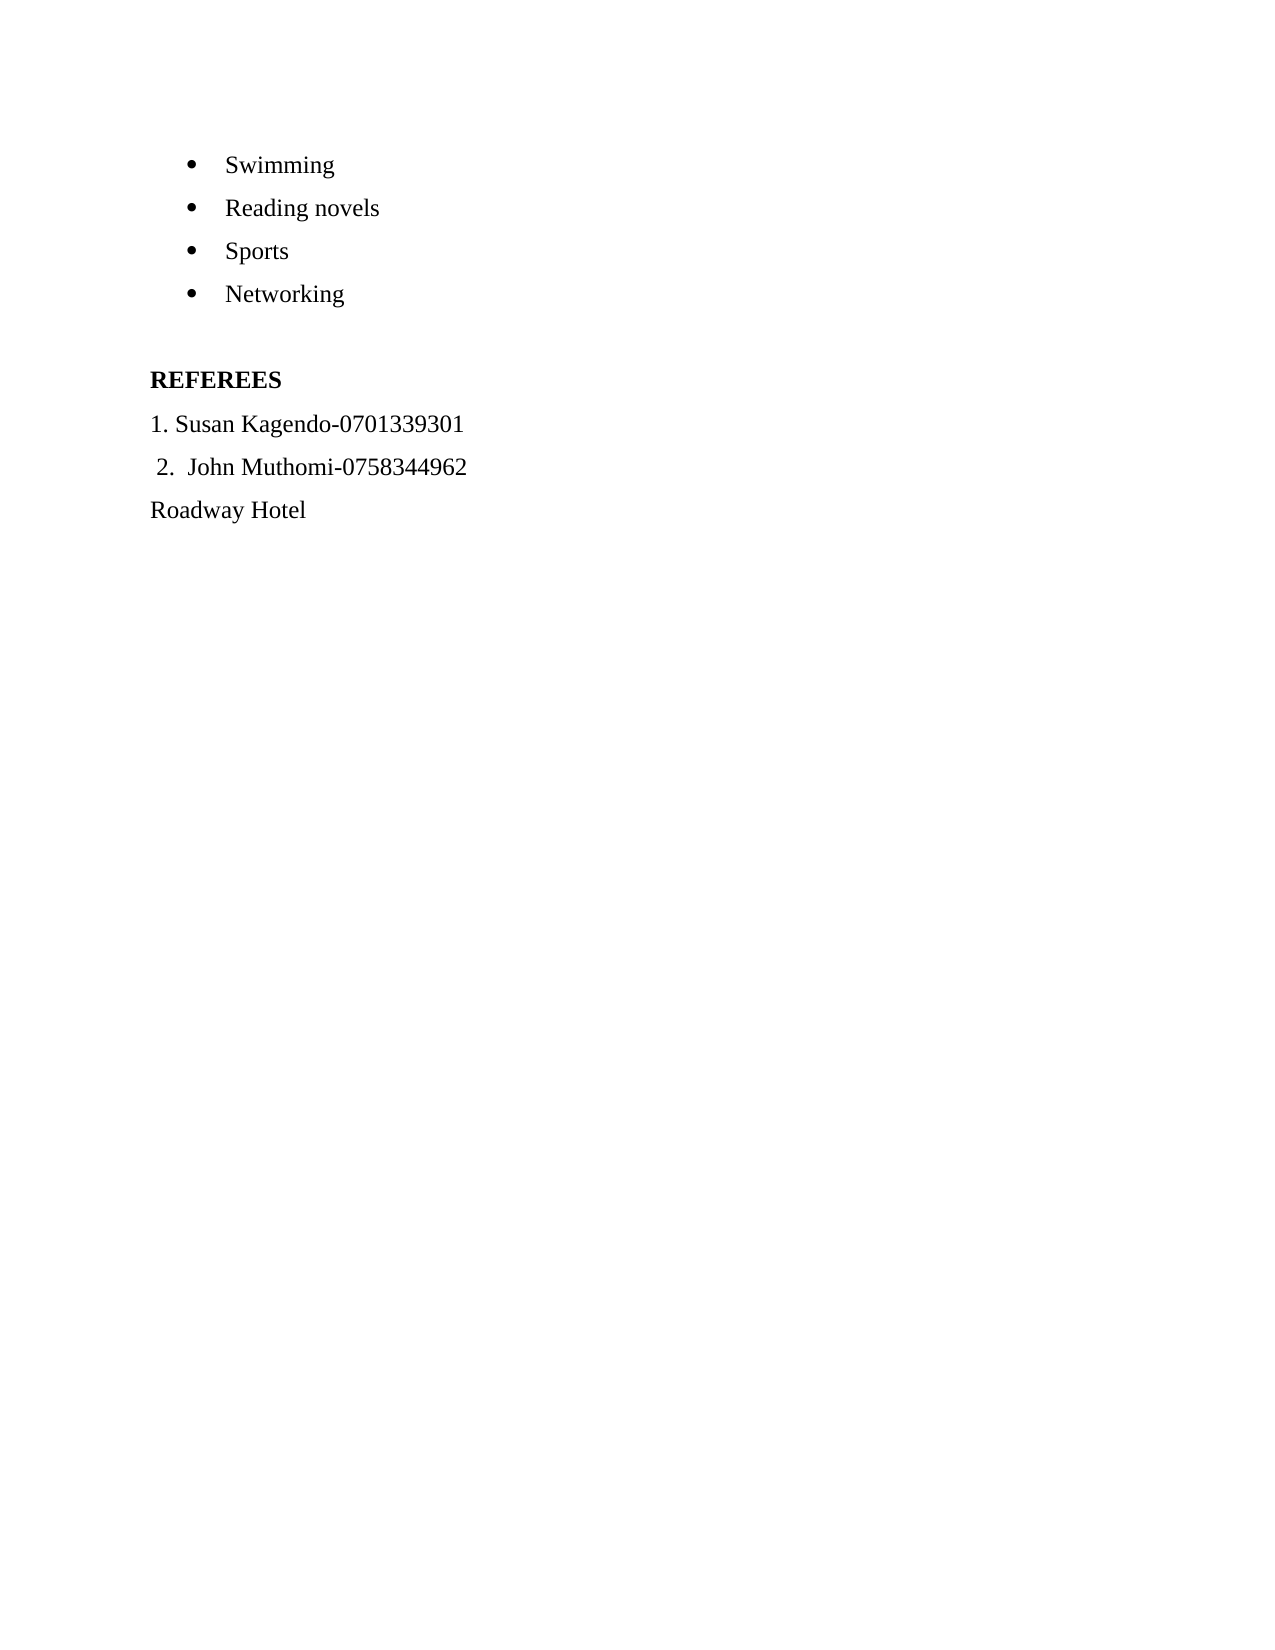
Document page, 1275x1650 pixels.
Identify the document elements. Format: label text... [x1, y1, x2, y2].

list Networking [187, 279, 1125, 308]
text REFEREES [150, 366, 1125, 394]
text Roadway Hotel [150, 495, 1125, 524]
text 1. Susan Kagendo-0701339301 [150, 409, 1125, 437]
list Swimming [187, 150, 1125, 179]
text 2. John Muthomi-0758344962 [150, 452, 1125, 481]
list Reading novels [187, 193, 1125, 222]
list Sports [187, 236, 1125, 265]
